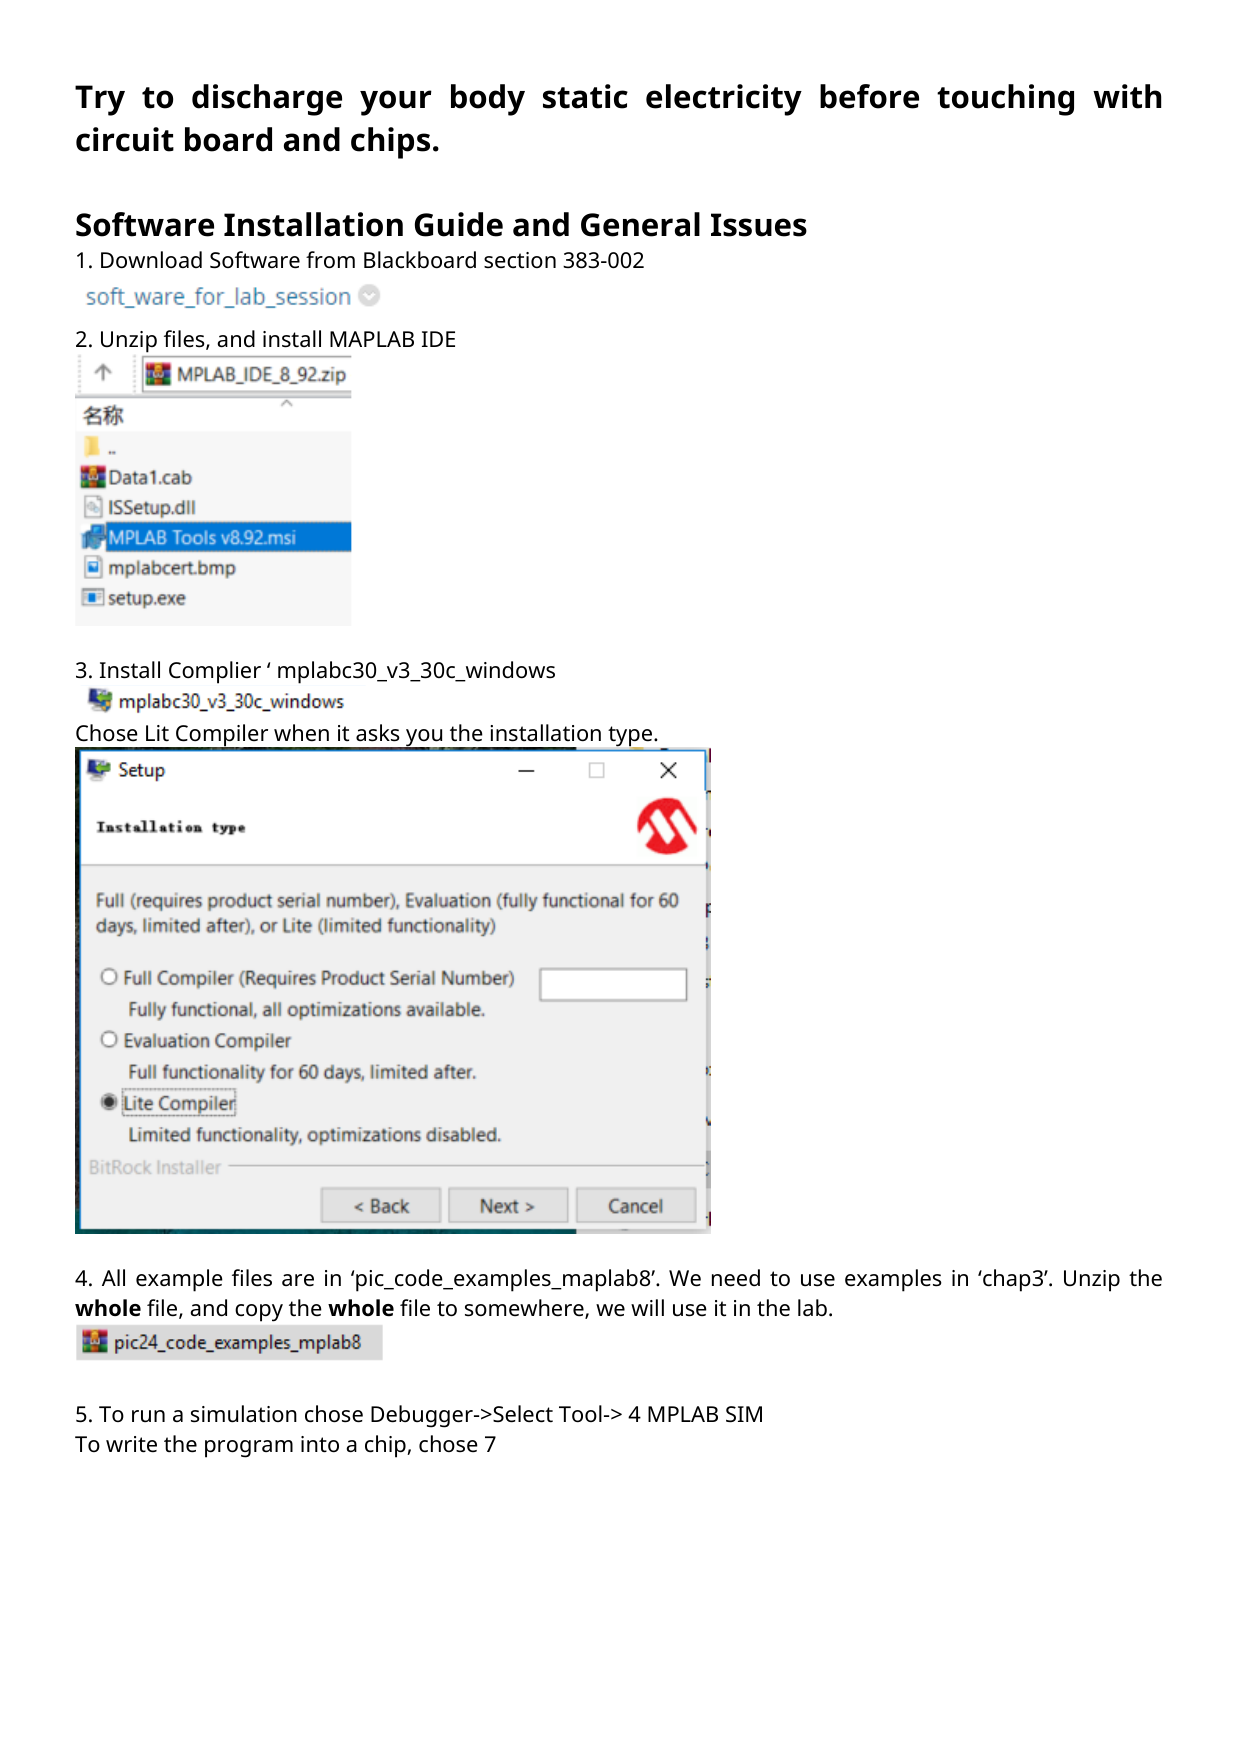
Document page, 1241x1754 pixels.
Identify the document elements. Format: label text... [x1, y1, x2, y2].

text 5. To run a simulation chose Debugger->Select Tool-> 4 MPLAB SIM [75, 1399, 1165, 1429]
picture [75, 685, 366, 718]
text Try to discharge your body static electricity before touching with circuit board and chips. [75, 75, 1165, 160]
text 4. All example files are in ‘pic_code_examples_maplab8’. We need to use examples in ‘chap3’. Unzip the whole file, and copy the whole file to somewhere, we will use it in the lab. [75, 1263, 1165, 1323]
picture [75, 275, 396, 324]
picture [75, 1322, 383, 1370]
text Software Installation Guide and General Issues [75, 203, 1165, 245]
text 3. Install Complier ‘ mplabc30_v3_30c_windows [75, 655, 1165, 685]
text To write the program into a chip, chose 7 [75, 1429, 1165, 1459]
picture [75, 353, 352, 626]
text Chose Lit Compiler when it asks you the installation type. [75, 718, 1165, 747]
picture [75, 747, 711, 1234]
text 1. Download Software from Blackboard section 383-002 [75, 245, 1165, 275]
text 2. Unzip files, and install MAPLAB IDE [75, 324, 1165, 353]
